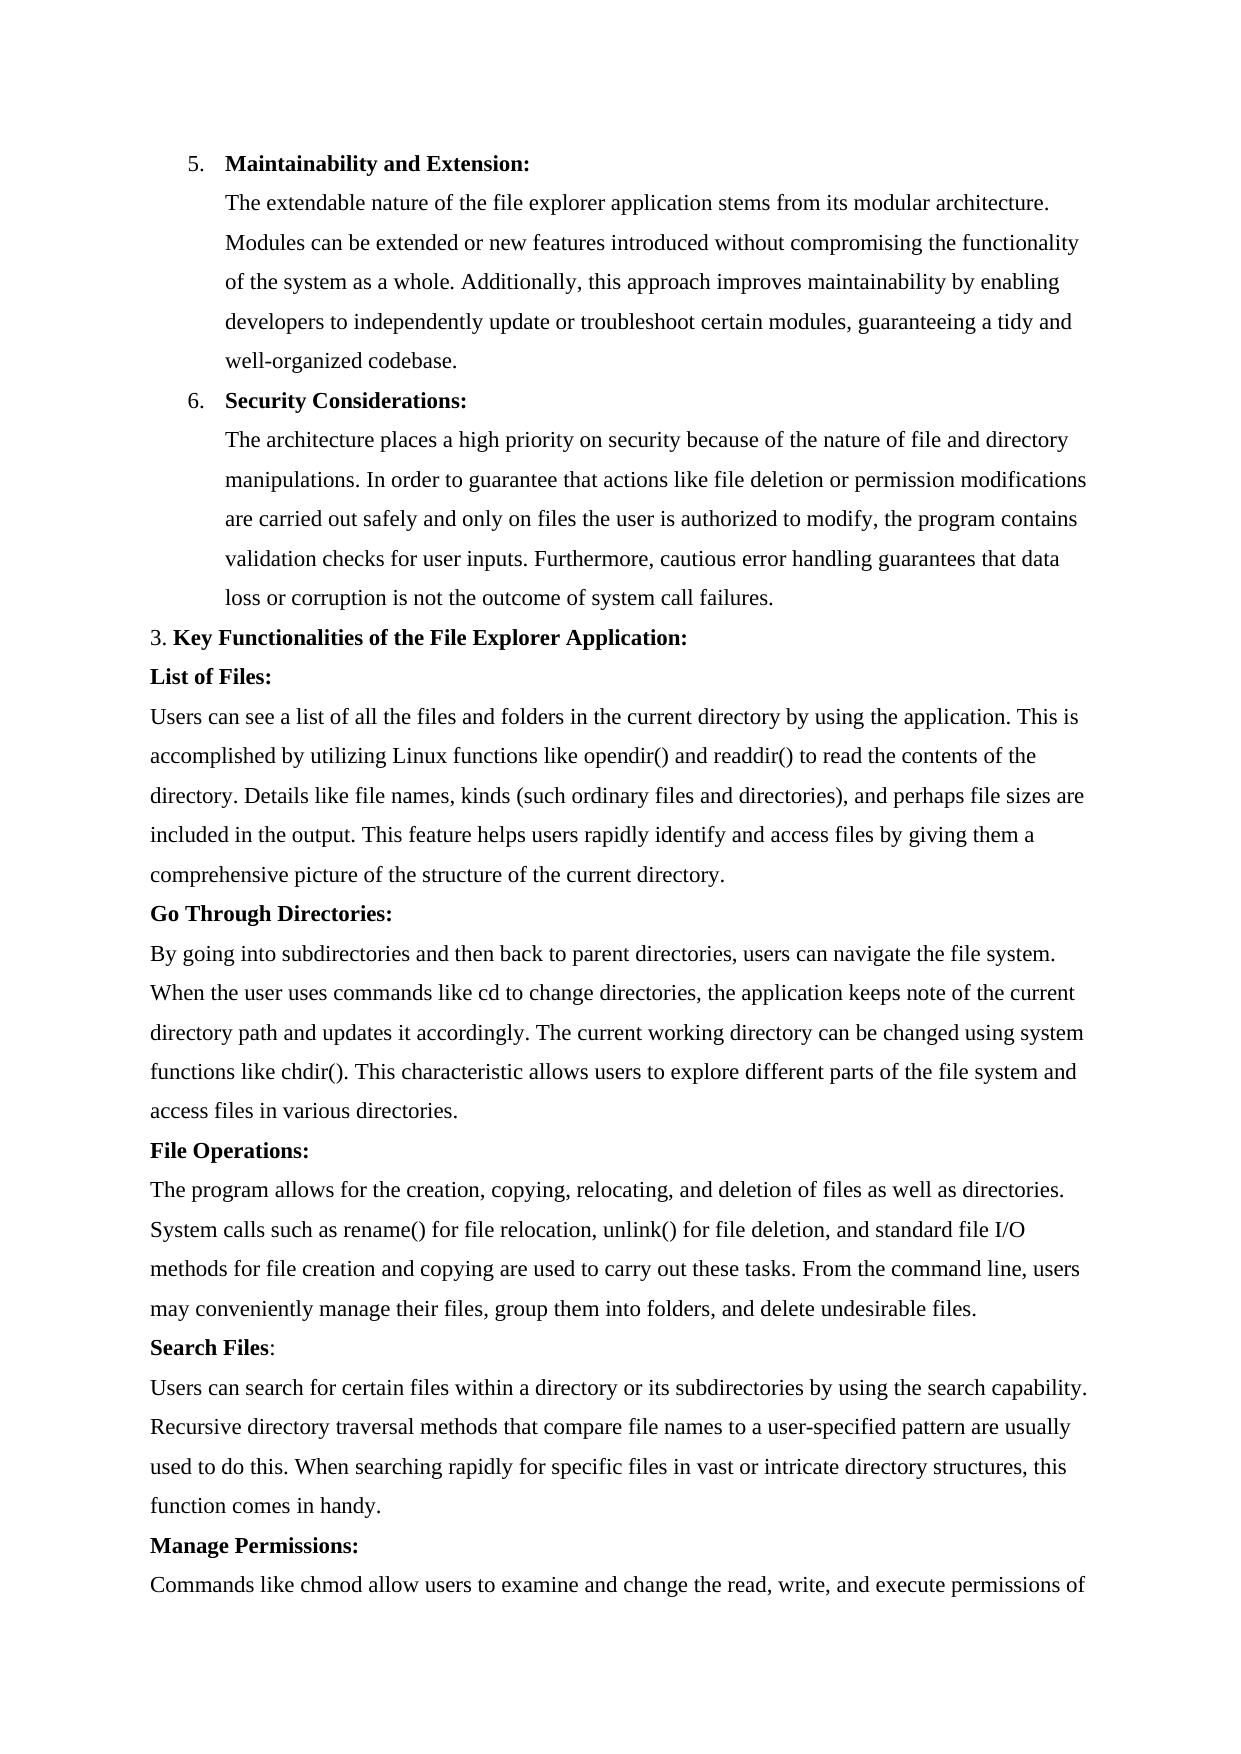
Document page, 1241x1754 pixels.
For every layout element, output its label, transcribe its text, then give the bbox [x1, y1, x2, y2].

text 3. Key Functionalities of the File Explorer Application: [150, 624, 1090, 650]
list Maintainability and Extension: The extendable nature of the file explorer application stems from its modular architecture. Modules can be extended or new features introduced without compromising the functionality of the system as a whole. Additionally, this approach improves maintainability by enabling developers to independently update or troubleshoot certain modules, guaranteeing a tidy and well-organized codebase. [187, 150, 1090, 374]
text List of Files: Users can see a list of all the files and folders in the current directory by using the application. This is accomplished by utilizing Linux functions like opendir() and readdir() to read the contents of the directory. Details like file names, kinds (such ordinary files and directories), and perhaps file sizes are included in the output. This feature helps users rapidly identify and access files by giving them a comprehensive picture of the structure of the current directory. Go Through Directories: By going into subdirectories and then back to parent directories, users can navigate the file system. When the user uses commands like cd to change directories, the application keeps note of the current directory path and updates it accordingly. The current working directory can be changed using system functions like chdir(). This characteristic allows users to explore different parts of the file system and access files in various directories. [150, 663, 1090, 1124]
list Security Considerations: The architecture places a high priority on security because of the nature of file and directory manipulations. In order to guarantee that actions like file deletion or permission modifications are carried out safely and only on files the user is authorized to modify, the program contains validation checks for user inputs. Furthermore, cautious error handling guarantees that data loss or corruption is not the outcome of system call failures. [187, 387, 1090, 611]
